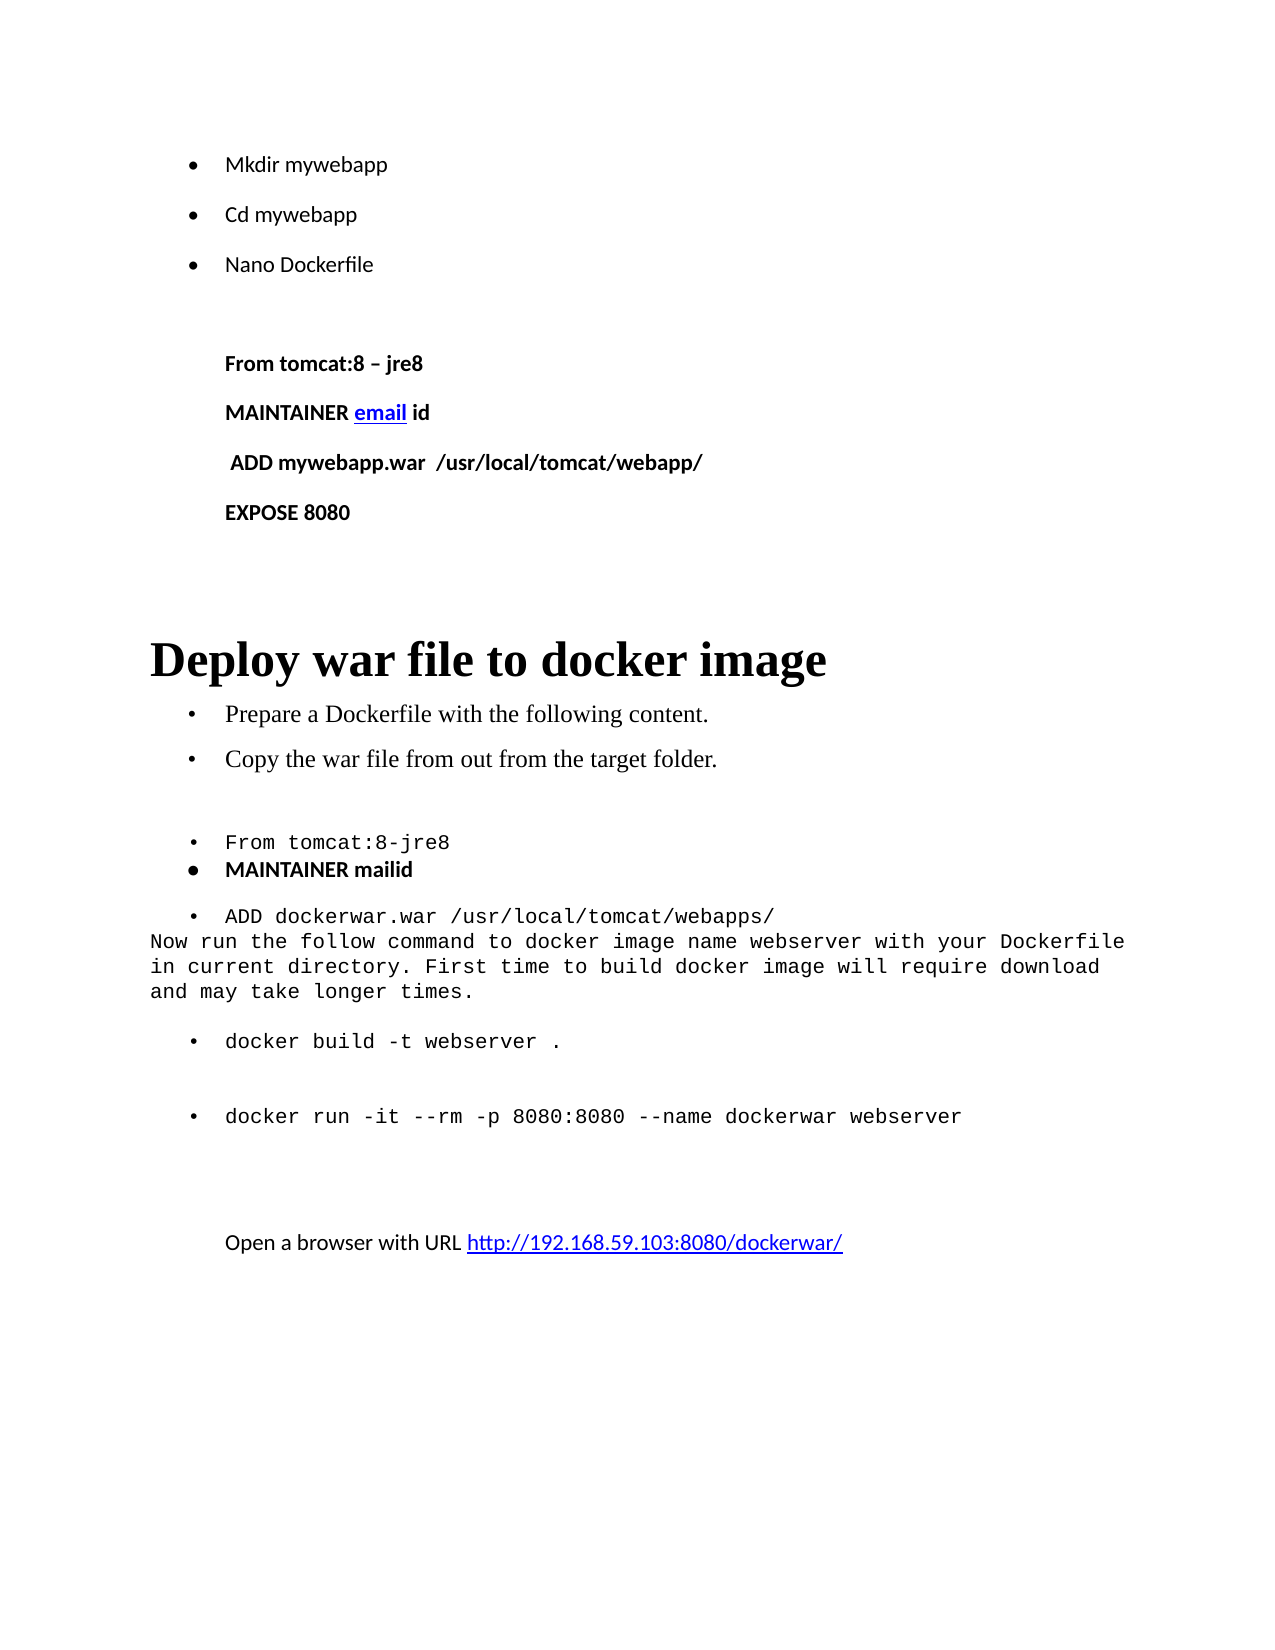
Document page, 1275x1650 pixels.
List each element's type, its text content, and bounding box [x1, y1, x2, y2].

text EXPOSE 8080 [225, 497, 1125, 526]
text Deploy war file to docker image [787, 656, 1125, 681]
list docker build -t webserver . [187, 1029, 1125, 1054]
list Copy the war file from out from the target folder. [187, 748, 1125, 773]
list Prepare a Dockerfile with the following content. [187, 702, 1125, 727]
text Open a browser with URL http://192.168.59.103:8080/dockerwar/ [225, 1227, 1125, 1256]
text Now run the follow command to docker image name webserver with your Dockerfile in current directory. First time to build docker image will require download and may take longer times. [150, 929, 1125, 1004]
text MAINTAINER email id [225, 398, 1125, 427]
text From tomcat:8 – jre8 [225, 348, 1125, 377]
list Mkdir mywebapp [187, 150, 1125, 179]
list MAINTAINER mailid [187, 854, 1125, 883]
list ADD dockerwar.war /usr/local/tomcat/webapps/ [187, 904, 1125, 929]
text ADD mywebapp.war /usr/local/tomcat/webapp/ [225, 447, 1125, 476]
list docker run -it --rm -p 8080:8080 --name dockerwar webserver [187, 1103, 1125, 1128]
list From tomcat:8-jre8 [187, 829, 1125, 854]
text Deploy war file to docker image [288, 656, 785, 681]
list Cd mywebapp [187, 199, 1125, 228]
list Nano Dockerfile [187, 249, 1125, 278]
